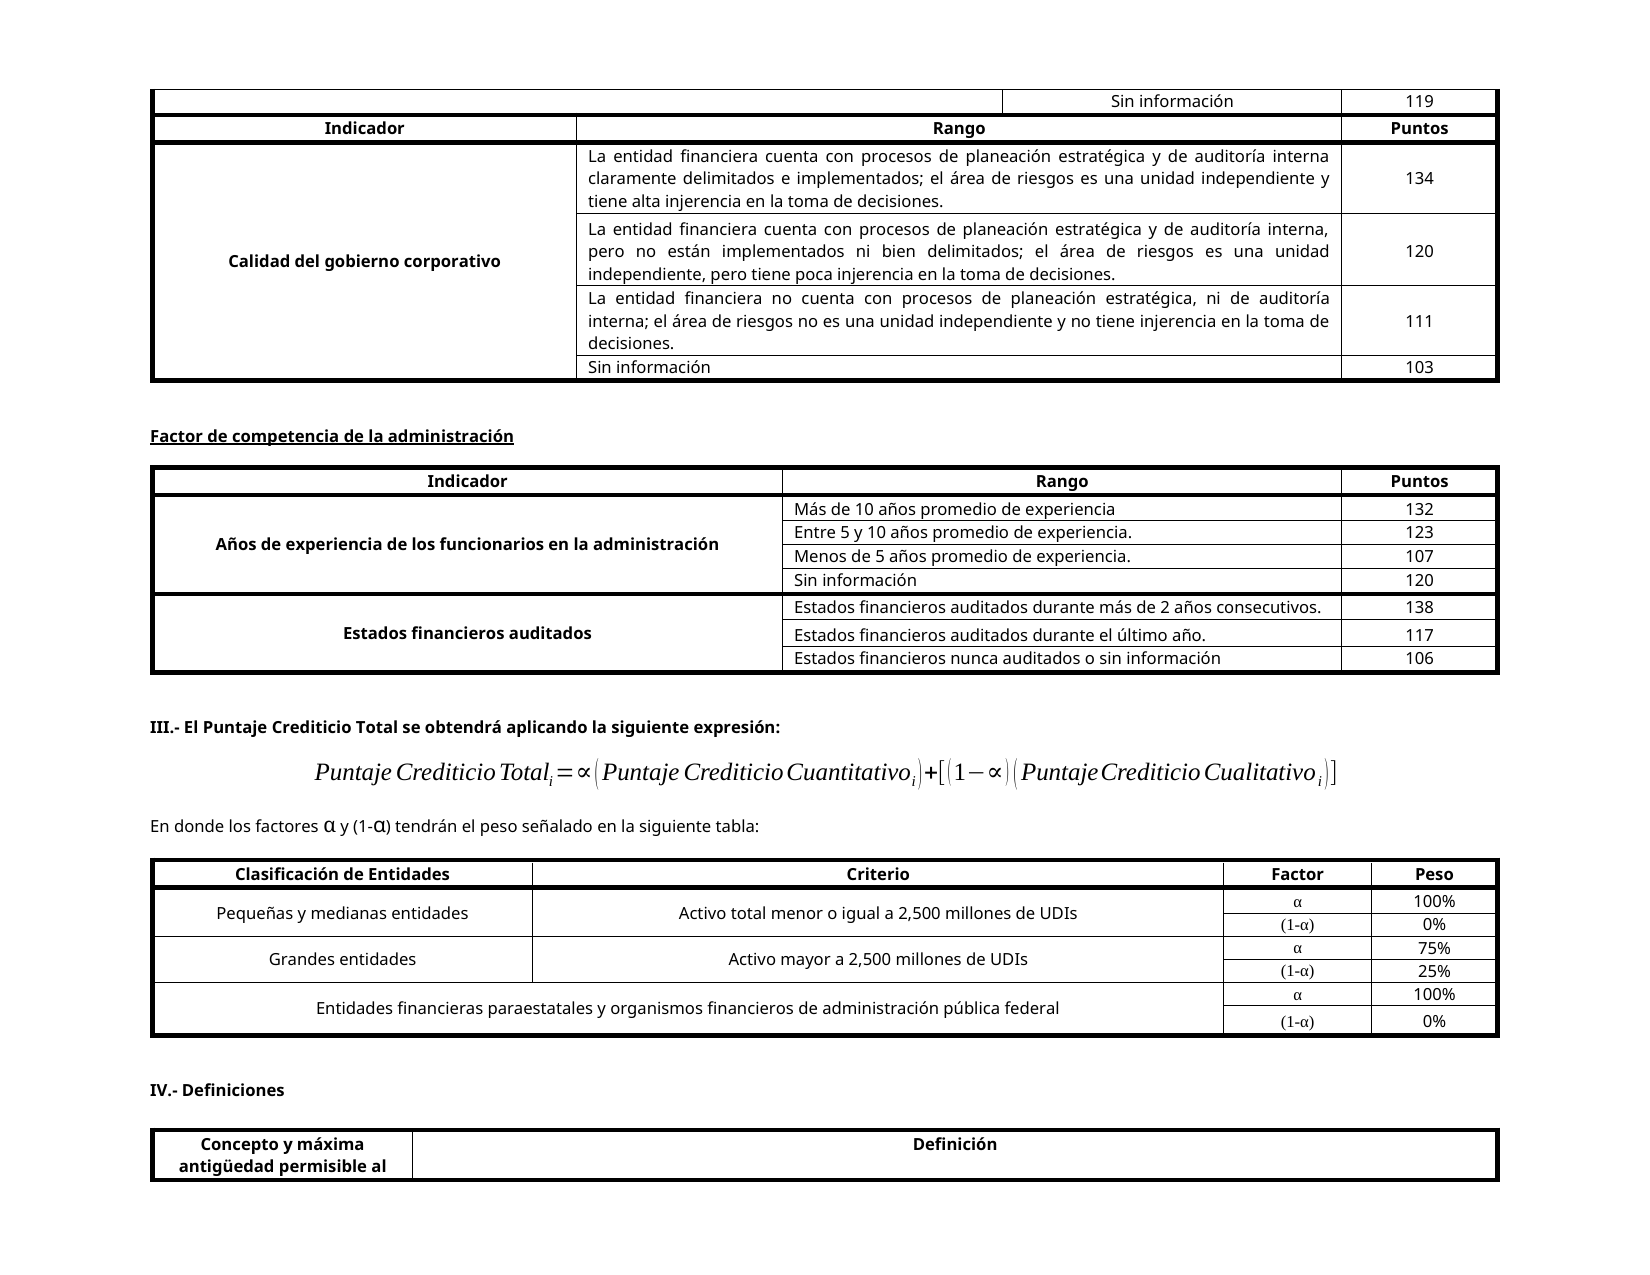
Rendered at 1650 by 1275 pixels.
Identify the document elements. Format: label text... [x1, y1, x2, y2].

text III.- El Puntaje Crediticio Total se obtendrá aplicando la siguiente expresión: [150, 716, 1500, 738]
table_cell 0% [1372, 1006, 1495, 1033]
table_cell 0% [1372, 914, 1495, 936]
table_header Indicador [155, 470, 782, 493]
table_cell 119 [1342, 90, 1495, 112]
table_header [155, 1132, 412, 1178]
table_cell Años de experiencia de los funcionarios en la administración [155, 497, 782, 591]
table_cell Estados financieros auditados [155, 596, 782, 670]
table_header Puntos [1342, 470, 1495, 493]
table_cell 106 [1342, 647, 1495, 670]
table_header Definición [413, 1132, 1495, 1178]
table_cell Estados financieros auditados durante el último año. [783, 620, 1341, 646]
table_cell 75% [1372, 937, 1495, 959]
text IV.- Definiciones [150, 1079, 1500, 1101]
table_cell 132 [1342, 497, 1495, 520]
table_cell Calidad del gobierno corporativo [155, 145, 576, 378]
table_cell Sin información [783, 569, 1341, 591]
table_cell Estados financieros nunca auditados o sin información [783, 647, 1341, 670]
table_cell (1-α) [1224, 1006, 1371, 1033]
table_header Rango [783, 470, 1341, 493]
table_cell 120 [1342, 214, 1495, 285]
table_cell 103 [1342, 356, 1495, 378]
table_cell 117 [1342, 620, 1495, 646]
table_cell 100% [1372, 890, 1495, 912]
table_cell 111 [1342, 286, 1495, 354]
table_cell 120 [1342, 569, 1495, 591]
table_header Clasificación de Entidades [155, 862, 532, 885]
table_cell Sin información [1003, 90, 1341, 112]
text Factor de competencia de la administración [150, 424, 1500, 447]
table_cell Sin información [577, 356, 1341, 378]
table_cell Menos de 5 años promedio de experiencia. [783, 545, 1341, 568]
table_cell 107 [1342, 545, 1495, 568]
table_cell Activo mayor a 2,500 millones de UDIs [533, 937, 1223, 982]
table_cell α [1224, 983, 1371, 1005]
table_cell 123 [1342, 521, 1495, 544]
table_cell 134 [1342, 145, 1495, 213]
table_cell Estados financieros auditados durante más de 2 años consecutivos. [783, 596, 1341, 619]
table_header Factor [1224, 862, 1371, 885]
table_cell 25% [1372, 960, 1495, 982]
table_cell Entre 5 y 10 años promedio de experiencia. [783, 521, 1341, 544]
table_cell Pequeñas y medianas entidades [155, 890, 532, 936]
table_cell La entidad financiera cuenta con procesos de planeación estratégica y de auditoría interna, pero no están implementados ni bien delimitados; el área de riesgos es una unidad independiente, pero tiene poca injerencia en la toma de decisiones. [577, 214, 1341, 285]
table_cell Entidades financieras paraestatales y organismos financieros de administración pública federal [155, 983, 1223, 1033]
table_cell (1-α) [1224, 960, 1371, 982]
table_header Peso [1372, 862, 1495, 885]
table_cell Indicador [155, 117, 576, 140]
table_cell (1-α) [1224, 914, 1371, 936]
table_cell Activo total menor o igual a 2,500 millones de UDIs [533, 890, 1223, 936]
table_cell 100% [1372, 983, 1495, 1005]
table_header Criterio [533, 862, 1223, 885]
table_cell Rango [577, 117, 1341, 140]
table_cell Más de 10 años promedio de experiencia [783, 497, 1341, 520]
table_cell α [1224, 890, 1371, 912]
text En donde los factores α y (1-α) tendrán el peso señalado en la siguiente tabla: [150, 810, 1500, 839]
table_cell α [1224, 937, 1371, 959]
table_cell La entidad financiera cuenta con procesos de planeación estratégica y de auditoría interna claramente delimitados e implementados; el área de riesgos es una unidad independiente y tiene alta injerencia en la toma de decisiones. [577, 145, 1341, 213]
table_cell 138 [1342, 596, 1495, 619]
table_cell Grandes entidades [155, 937, 532, 982]
table_cell La entidad financiera no cuenta con procesos de planeación estratégica, ni de auditoría interna; el área de riesgos no es una unidad independiente y no tiene injerencia en la toma de decisiones. [577, 286, 1341, 354]
table_cell Puntos [1342, 117, 1495, 140]
